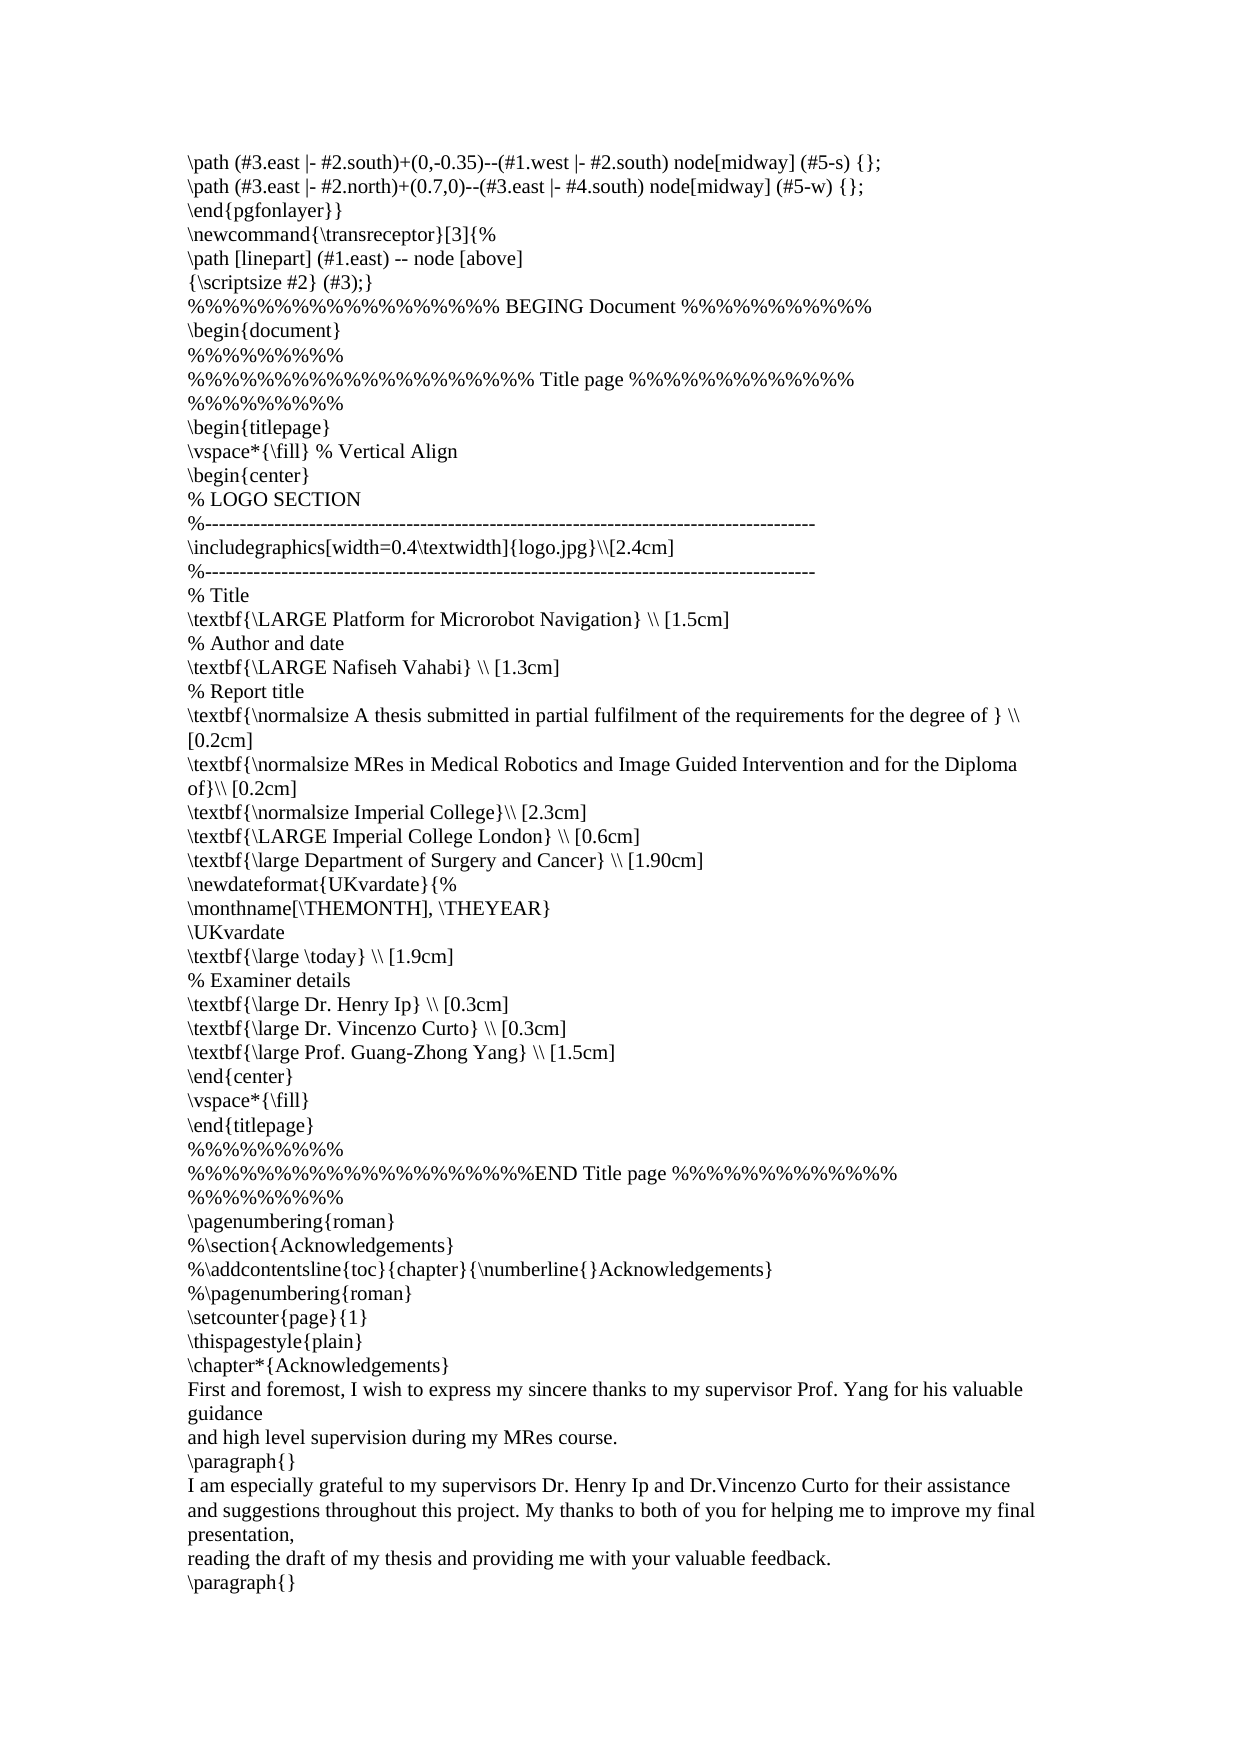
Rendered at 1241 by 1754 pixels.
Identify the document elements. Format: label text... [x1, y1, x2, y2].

text \textbf{\normalsize MRes in Medical Robotics and Image Guided Intervention and for the Diploma of}\\ [0.2cm] [187, 752, 1053, 800]
text \newcommand{\transreceptor}[3]{% [187, 222, 1053, 246]
text \textbf{\large \today} \\ [1.9cm] [187, 944, 1053, 968]
text % LOGO SECTION [187, 487, 1053, 511]
text \end{pgfonlayer}} [187, 198, 1053, 222]
text and suggestions throughout this project. My thanks to both of you for helping me to improve my final presentation, [187, 1497, 1053, 1546]
text \textbf{\LARGE Imperial College London} \\ [0.6cm] [187, 824, 1053, 848]
text \textbf{\large Prof. Guang-Zhong Yang} \\ [1.5cm] [187, 1040, 1053, 1064]
text \textbf{\large Dr. Vincenzo Curto} \\ [0.3cm] [187, 1016, 1053, 1040]
text \end{titlepage} [187, 1112, 1053, 1137]
text % Author and date [187, 631, 1053, 655]
text \newdateformat{UKvardate}{% [187, 872, 1053, 896]
text reading the draft of my thesis and providing me with your valuable feedback. [187, 1546, 1053, 1570]
text \begin{titlepage} [187, 415, 1053, 439]
text \chapter*{Acknowledgements} [187, 1353, 1053, 1377]
text First and foremost, I wish to express my sincere thanks to my supervisor Prof. Yang for his valuable guidance [187, 1377, 1053, 1425]
text \paragraph{} [187, 1570, 1053, 1594]
text \UKvardate [187, 920, 1053, 944]
text %%%%%%%%% [187, 391, 1053, 415]
text % Report title [187, 679, 1053, 703]
text \path (#3.east |- #2.south)+(0,-0.35)--(#1.west |- #2.south) node[midway] (#5-s) {}; [187, 150, 1053, 174]
text %%%%%%%%%%%%%%%%%%%%END Title page %%%%%%%%%%%%% [187, 1161, 1053, 1185]
text %%%%%%%%% [187, 1185, 1053, 1209]
text \monthname[\THEMONTH], \THEYEAR} [187, 896, 1053, 920]
text %%%%%%%%% [187, 342, 1053, 367]
text \end{center} [187, 1064, 1053, 1088]
text \textbf{\large Department of Surgery and Cancer} \\ [1.90cm] [187, 848, 1053, 872]
text \vspace*{\fill} % Vertical Align [187, 439, 1053, 463]
text %\pagenumbering{roman} [187, 1281, 1053, 1305]
text {\scriptsize #2} (#3);} [187, 270, 1053, 294]
text \setcounter{page}{1} [187, 1305, 1053, 1329]
text \thispagestyle{plain} [187, 1329, 1053, 1353]
text \pagenumbering{roman} [187, 1209, 1053, 1233]
text %%%%%%%%%%%%%%%%%% BEGING Document %%%%%%%%%%% [187, 294, 1053, 318]
text \textbf{\normalsize A thesis submitted in partial fulfilment of the requirements for the degree of } \\ [0.2cm] [187, 703, 1053, 752]
text %\addcontentsline{toc}{chapter}{\numberline{}Acknowledgements} [187, 1257, 1053, 1281]
text I am especially grateful to my supervisors Dr. Henry Ip and Dr.Vincenzo Curto for their assistance [187, 1473, 1053, 1497]
text %%%%%%%%% [187, 1137, 1053, 1161]
text \textbf{\large Dr. Henry Ip} \\ [0.3cm] [187, 992, 1053, 1016]
text \begin{center} [187, 463, 1053, 487]
text \vspace*{\fill} [187, 1088, 1053, 1112]
text \begin{document} [187, 318, 1053, 342]
text %---------------------------------------------------------------------------------------- [187, 559, 1053, 583]
text \textbf{\LARGE Platform for Microrobot Navigation} \\ [1.5cm] [187, 607, 1053, 631]
text %\section{Acknowledgements} [187, 1233, 1053, 1257]
text %---------------------------------------------------------------------------------------- [187, 511, 1053, 535]
text and high level supervision during my MRes course. [187, 1425, 1053, 1449]
text \paragraph{} [187, 1449, 1053, 1473]
text \textbf{\LARGE Nafiseh Vahabi} \\ [1.3cm] [187, 655, 1053, 679]
text \path [linepart] (#1.east) -- node [above] [187, 246, 1053, 270]
text %%%%%%%%%%%%%%%%%%%% Title page %%%%%%%%%%%%% [187, 367, 1053, 391]
text % Title [187, 583, 1053, 607]
text % Examiner details [187, 968, 1053, 992]
text \textbf{\normalsize Imperial College}\\ [2.3cm] [187, 800, 1053, 824]
text \includegraphics[width=0.4\textwidth]{logo.jpg}\\[2.4cm] [187, 535, 1053, 559]
text \path (#3.east |- #2.north)+(0.7,0)--(#3.east |- #4.south) node[midway] (#5-w) {}; [187, 174, 1053, 198]
